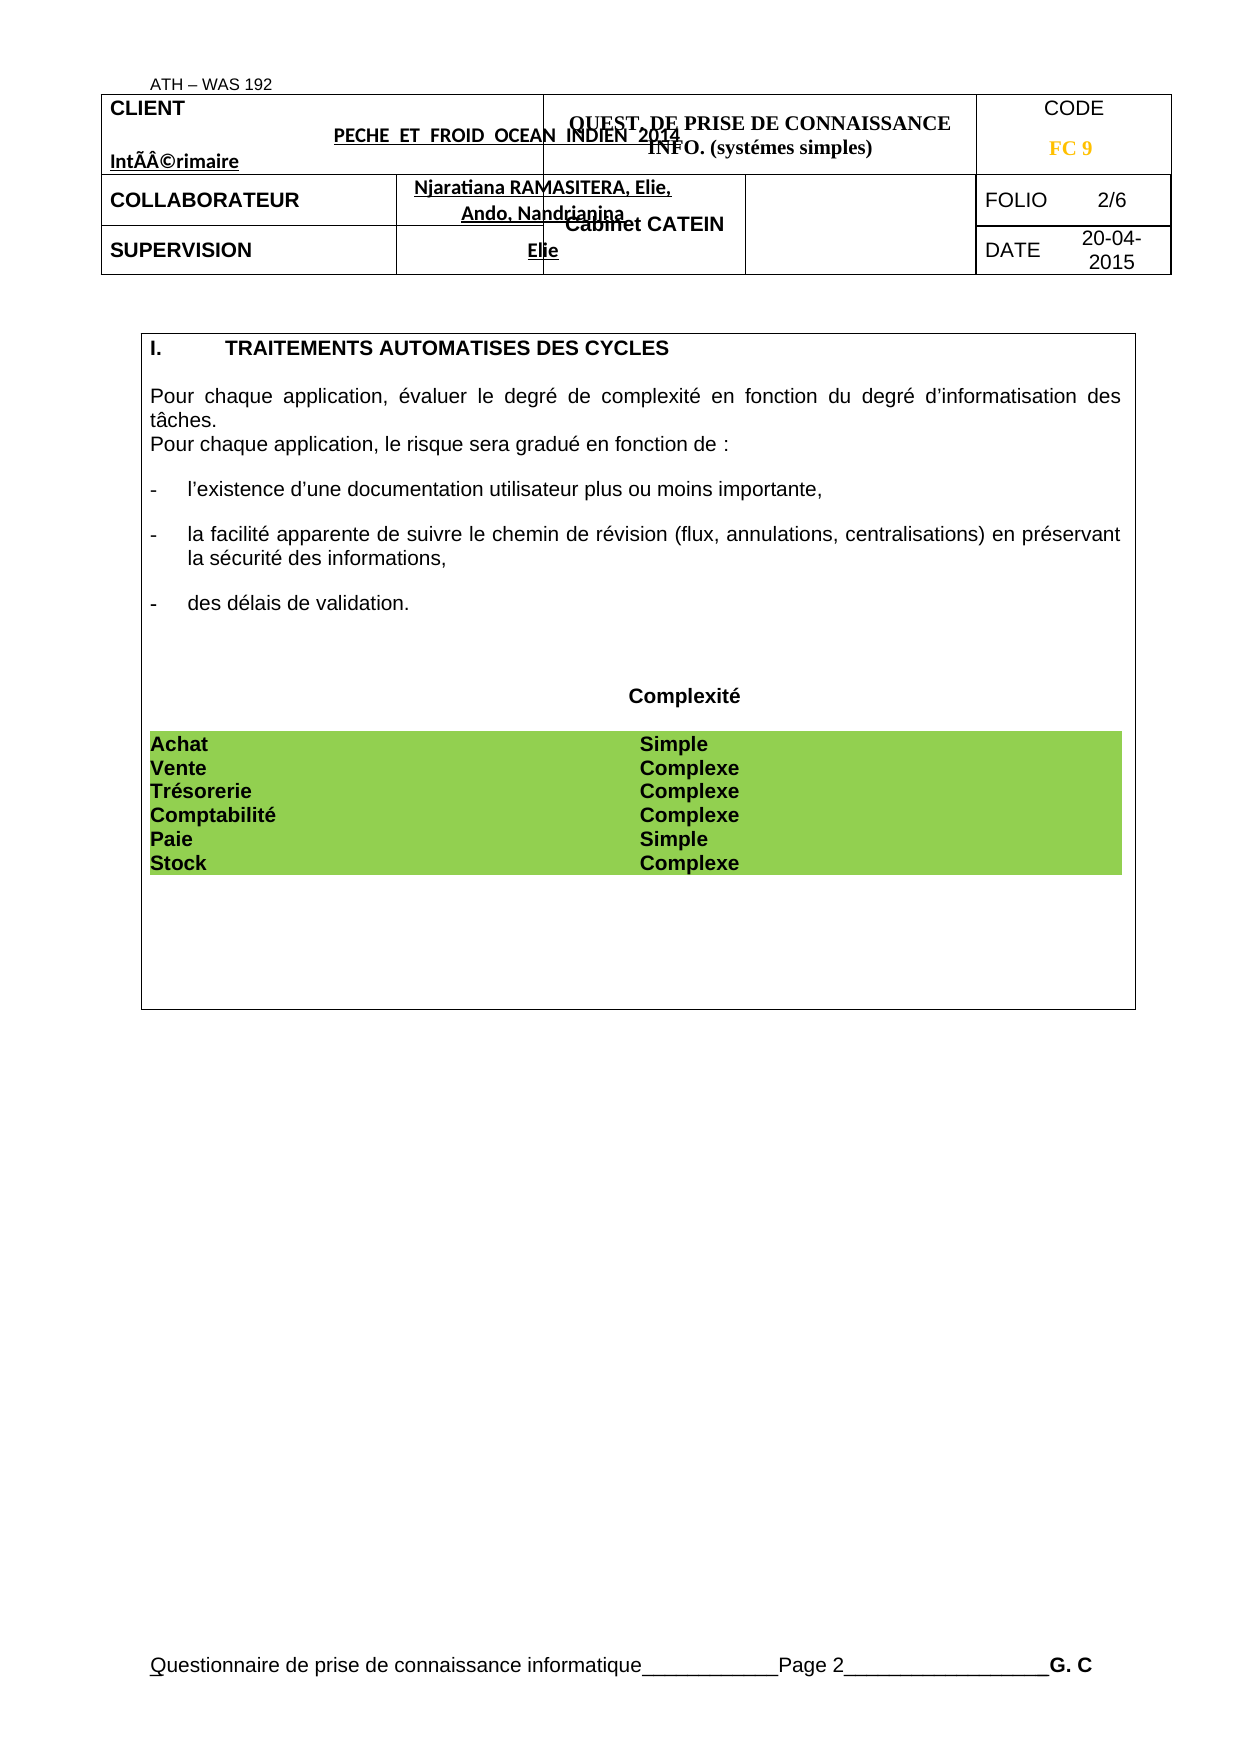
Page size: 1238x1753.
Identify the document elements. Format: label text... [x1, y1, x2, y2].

text Trésorerie Complexe [150, 779, 1122, 803]
text Pour chaque application, évaluer le degré de complexité en fonction du degré d’informatisation des tâches. [150, 384, 1122, 432]
text TRAITEMENTS AUTOMATISES DES CYCLES [142, 334, 1135, 360]
text Stock Complexe [150, 851, 1122, 875]
text Comptabilité Complexe [150, 803, 1122, 827]
list la facilité apparente de suivre le chemin de révision (flux, annulations, centralisations) en préservant la sécurité des informations, [142, 518, 1135, 570]
text Vente Complexe [150, 755, 1122, 779]
list des délais de validation. [142, 587, 1135, 615]
list l’existence d’une documentation utilisateur plus ou moins importante, [142, 473, 1135, 501]
text Achat Simple [150, 731, 1122, 755]
text Paie Simple [150, 827, 1122, 851]
text Complexité [150, 683, 1122, 707]
text Pour chaque application, le risque sera gradué en fonction de : [150, 432, 1122, 456]
